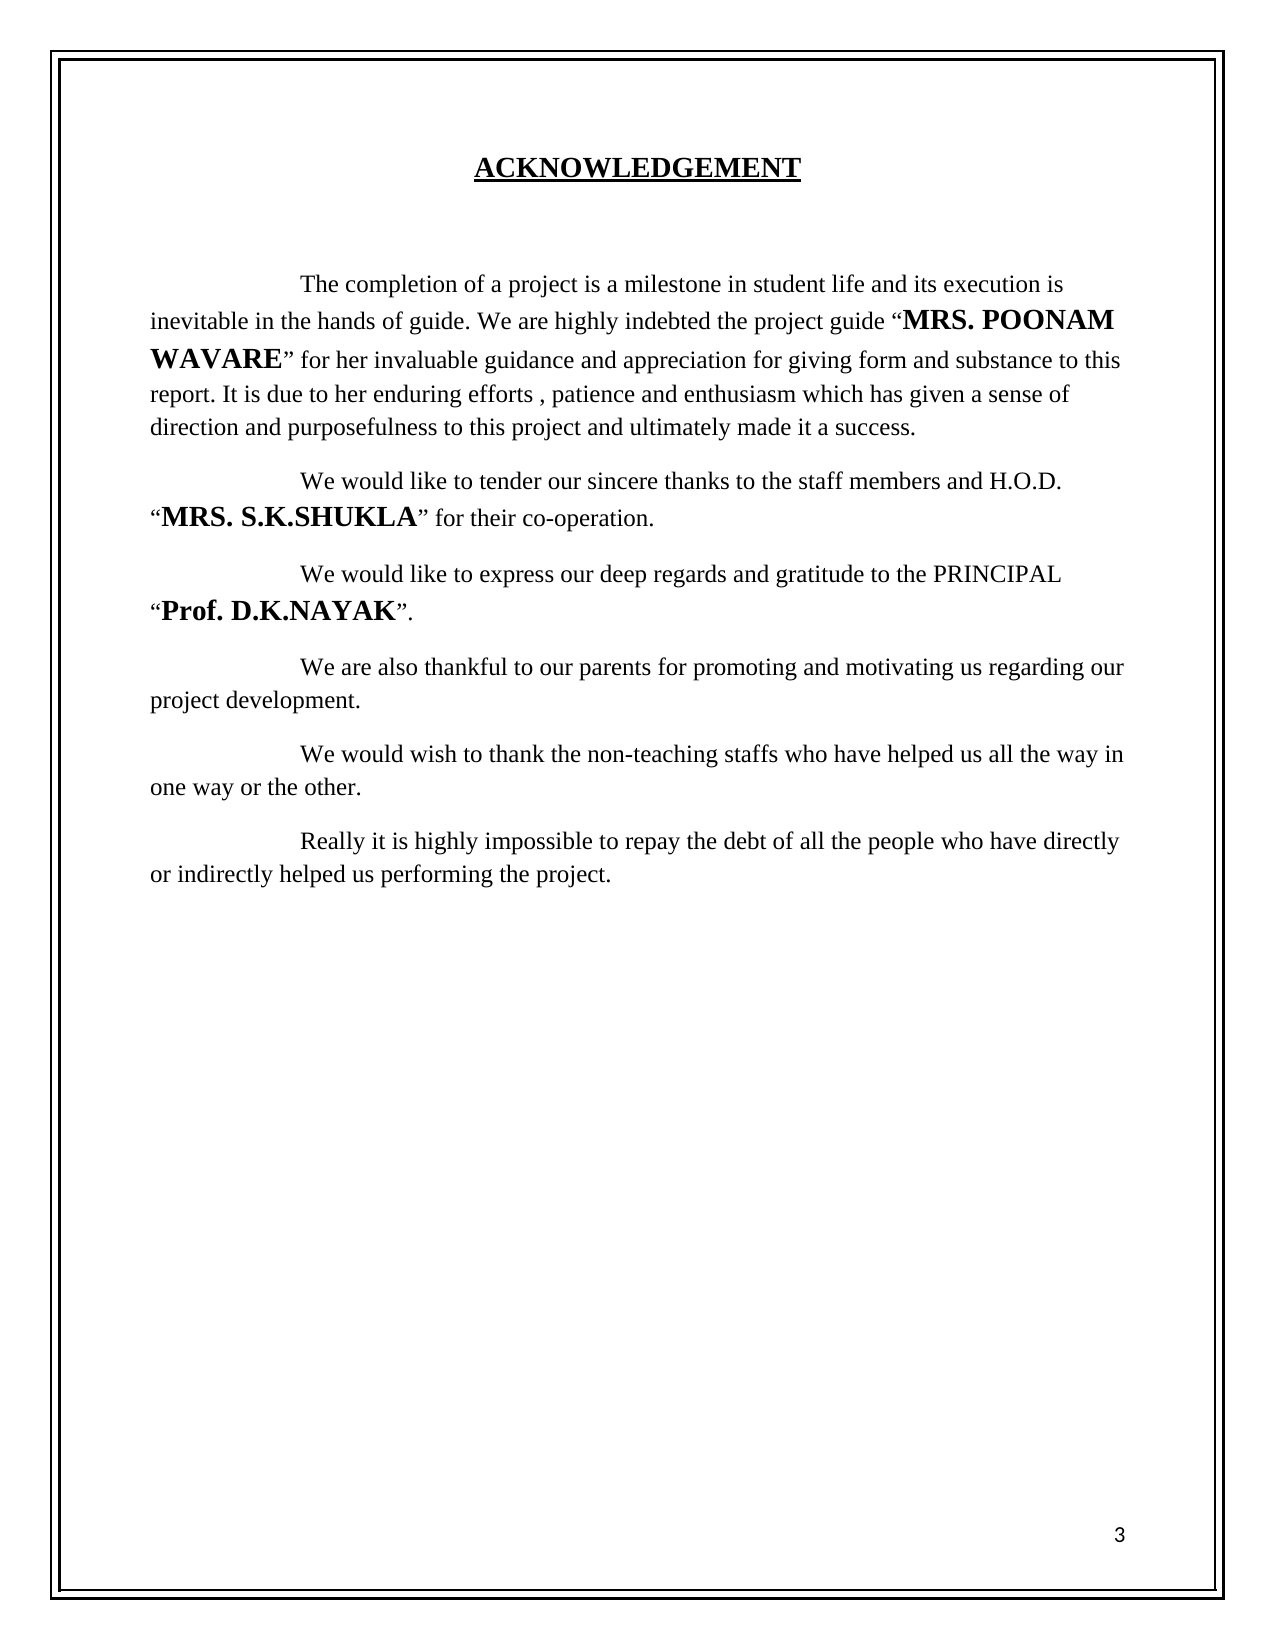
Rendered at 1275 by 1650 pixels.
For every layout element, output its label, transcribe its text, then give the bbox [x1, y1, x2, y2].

text We are also thankful to our parents for promoting and motivating us regarding our project development. [150, 652, 1125, 714]
text ACKNOWLEDGEMENT [150, 150, 1125, 183]
text The completion of a project is a milestone in student life and its execution is inevitable in the hands of guide. We are highly indebted the project guide “MRS. POONAM WAVARE” for her invaluable guidance and appreciation for giving form and substance to this report. It is due to her enduring efforts , patience and enthusiasm which has given a sense of direction and purposefulness to this project and ultimately made it a success. [150, 269, 1125, 441]
text We would like to tender our sincere thanks to the staff members and H.O.D. “MRS. S.K.SHUKLA” for their co-operation. [150, 466, 1125, 533]
text We would wish to thank the non-teaching staffs who have helped us all the way in one way or the other. [150, 739, 1125, 801]
text Really it is highly impossible to repay the debt of all the people who have directly or indirectly helped us performing the project. [150, 826, 1125, 887]
text We would like to express our deep regards and gratitude to the PRINCIPAL “Prof. D.K.NAYAK”. [150, 559, 1125, 626]
